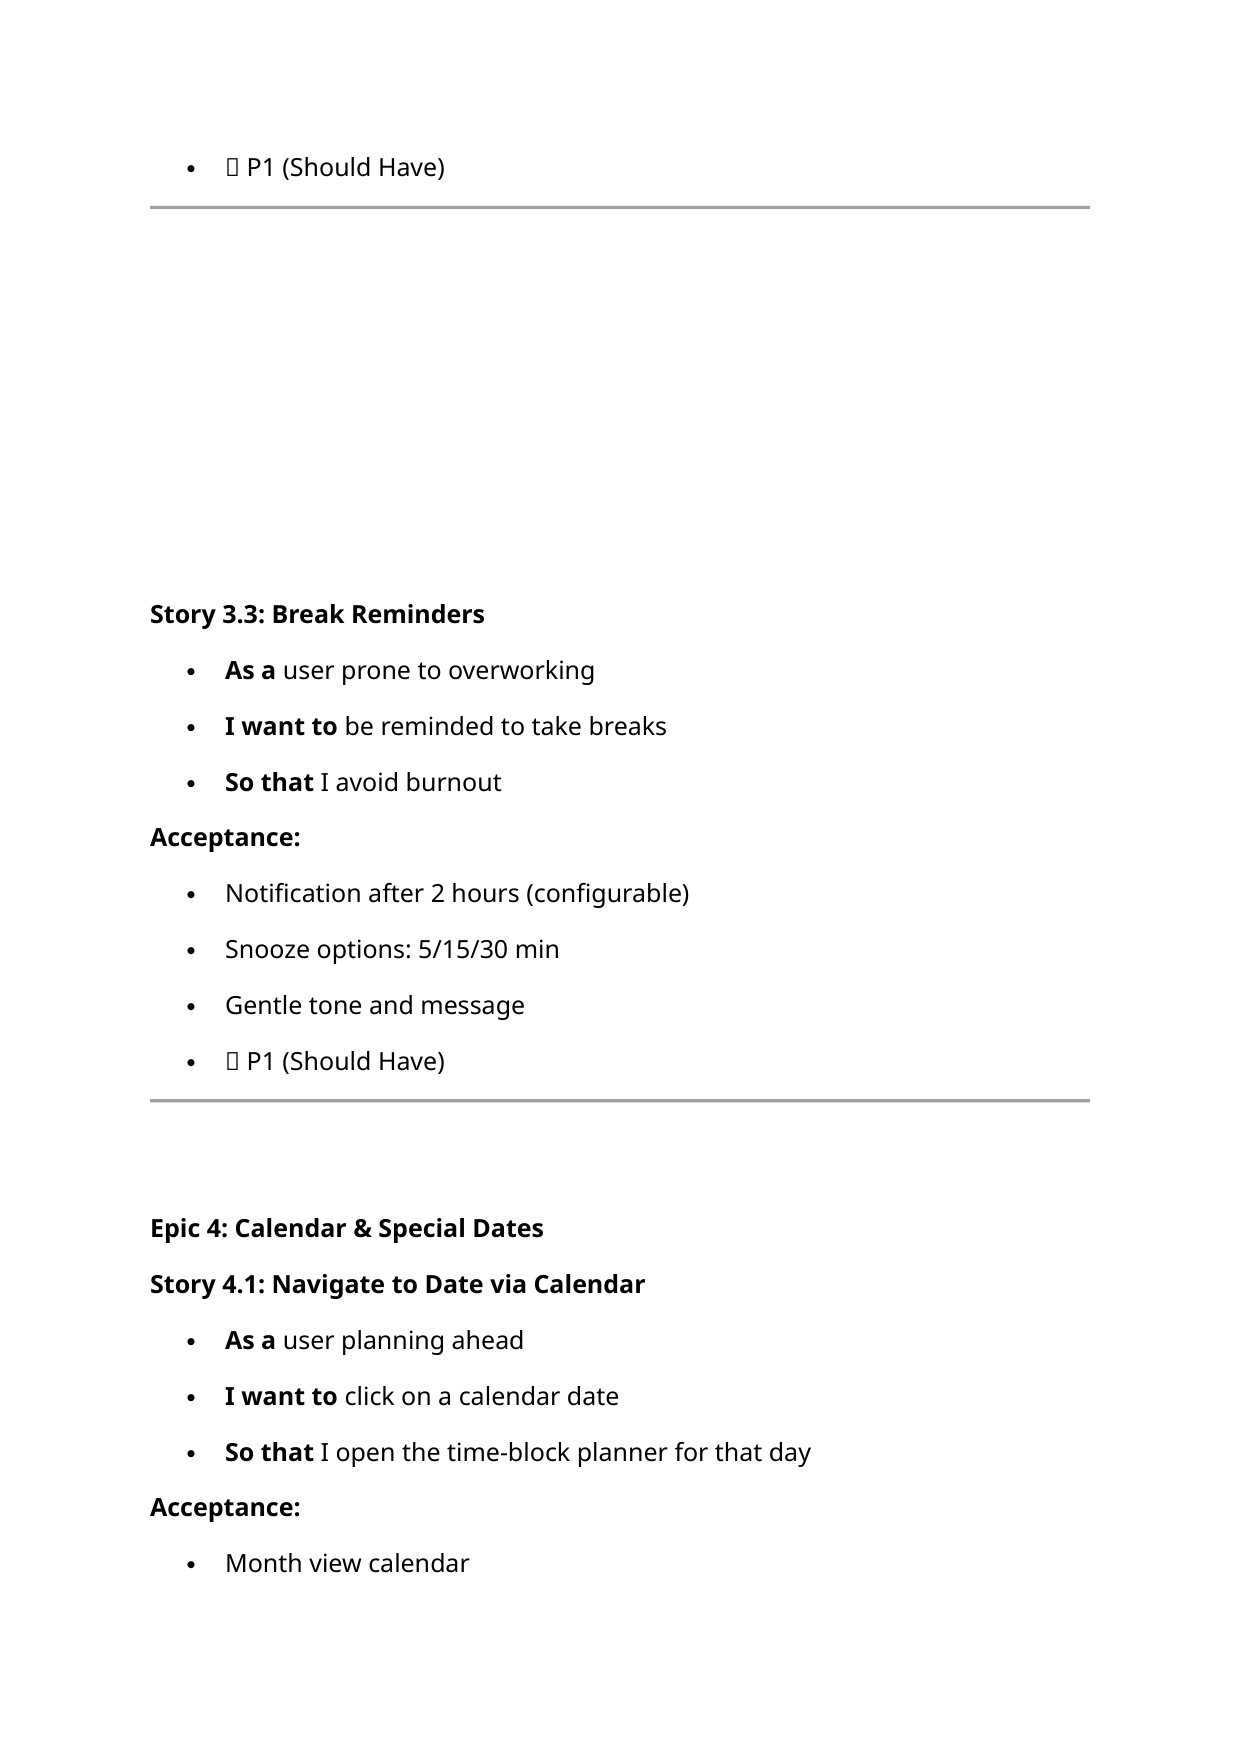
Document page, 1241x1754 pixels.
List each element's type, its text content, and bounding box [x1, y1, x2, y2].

list So that I avoid burnout [187, 764, 1090, 798]
text Story 3.3: Break Reminders [150, 597, 1090, 631]
list As a user prone to overworking [187, 652, 1090, 687]
list As a user planning ahead [187, 1322, 1090, 1357]
list I want to click on a calendar date [187, 1378, 1090, 1412]
list So that I open the time-block planner for that day [187, 1434, 1090, 1468]
list Snooze options: 5/15/30 min [187, 932, 1090, 966]
text Epic 4: Calendar & Special Dates [150, 1211, 1090, 1245]
text Acceptance: [150, 820, 1090, 854]
text Story 4.1: Navigate to Date via Calendar [150, 1267, 1090, 1301]
list Gentle tone and message [187, 987, 1090, 1022]
list ✅ P1 (Should Have) [187, 150, 1090, 184]
text Acceptance: [150, 1490, 1090, 1524]
list ✅ P1 (Should Have) [187, 1043, 1090, 1077]
list Notification after 2 hours (configurable) [187, 876, 1090, 910]
list Month view calendar [187, 1546, 1090, 1580]
list I want to be reminded to take breaks [187, 708, 1090, 742]
